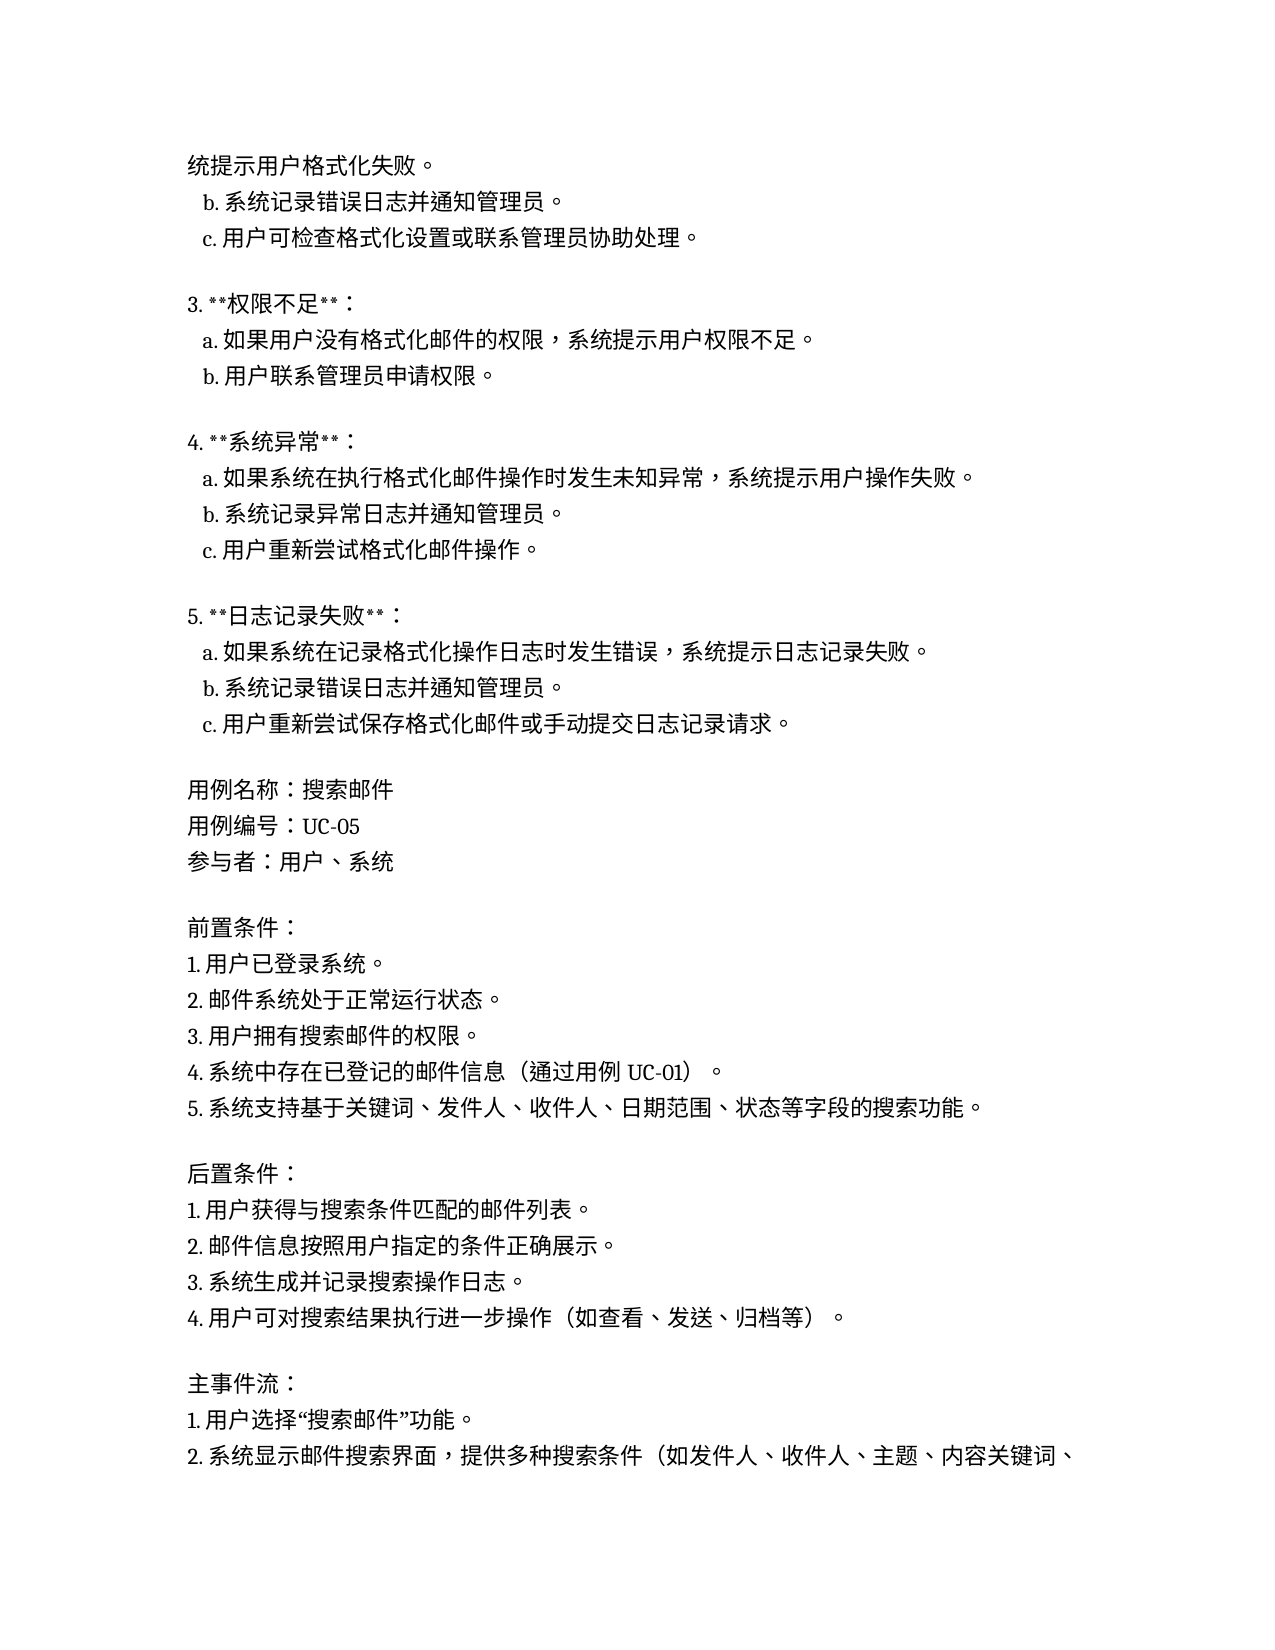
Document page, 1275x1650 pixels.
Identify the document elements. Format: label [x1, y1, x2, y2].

text [187, 150, 1087, 1471]
